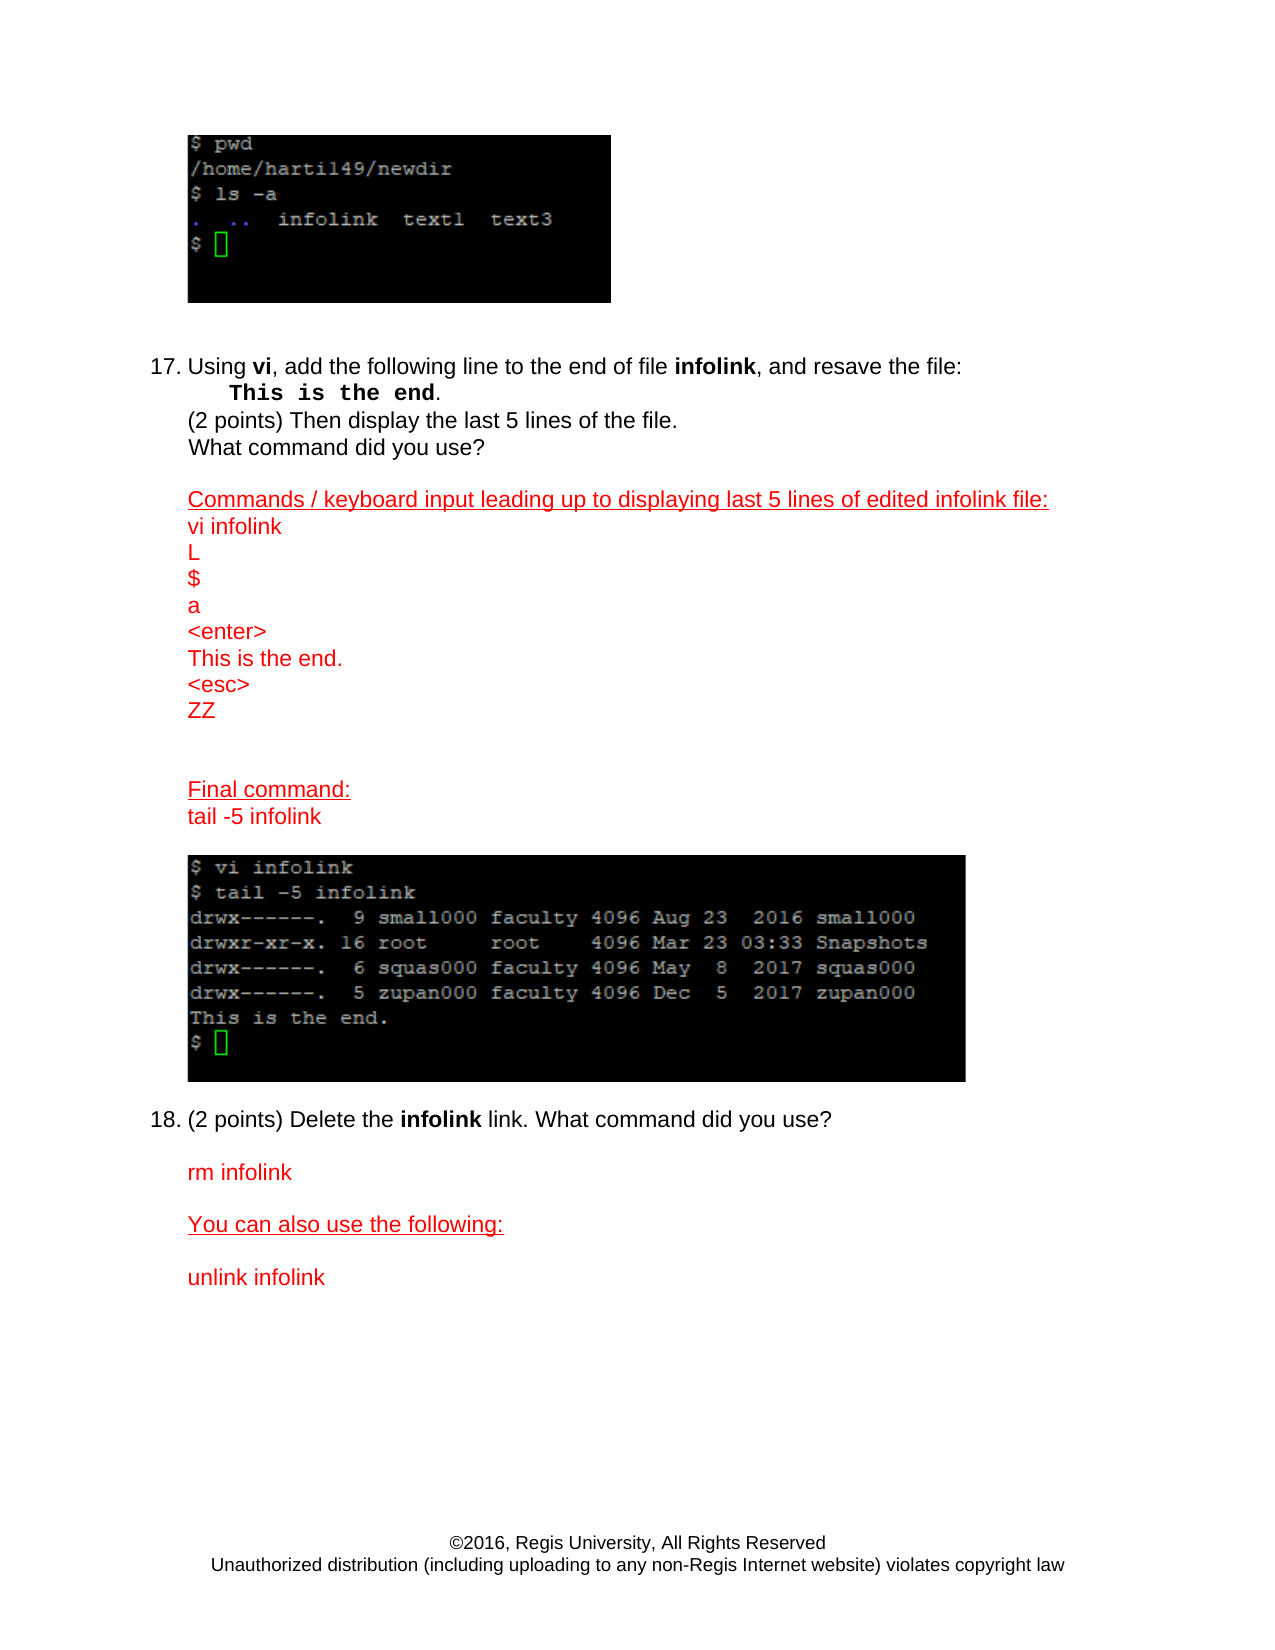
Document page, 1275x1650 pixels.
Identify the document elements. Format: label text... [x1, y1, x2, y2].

text (2 points) Then display the last 5 lines of the file. What command did you use? [150, 407, 1125, 460]
list (2 points) Delete the infolink link. What command did you use? [150, 1106, 1125, 1132]
text L [150, 539, 1125, 565]
text $ [150, 565, 1125, 592]
text <enter> [150, 618, 1125, 644]
text You can also use the following: [187, 1211, 1125, 1238]
text Commands / keyboard input leading up to displaying last 5 lines of edited infolink file: [150, 486, 1125, 513]
text Final command: [150, 776, 1125, 803]
text unlink infolink [187, 1264, 1125, 1314]
text rm infolink [187, 1159, 1125, 1185]
picture [187, 855, 966, 1082]
text <esc> [150, 671, 1125, 697]
picture [187, 135, 611, 303]
text This is the end. [150, 644, 1125, 671]
text vi infolink [150, 513, 1125, 539]
text ZZ [150, 697, 1125, 723]
list Using vi, add the following line to the end of file infolink, and resave the file: This is the end. [150, 353, 1125, 407]
text a [150, 592, 1125, 618]
text tail -5 infolink [150, 803, 1125, 829]
